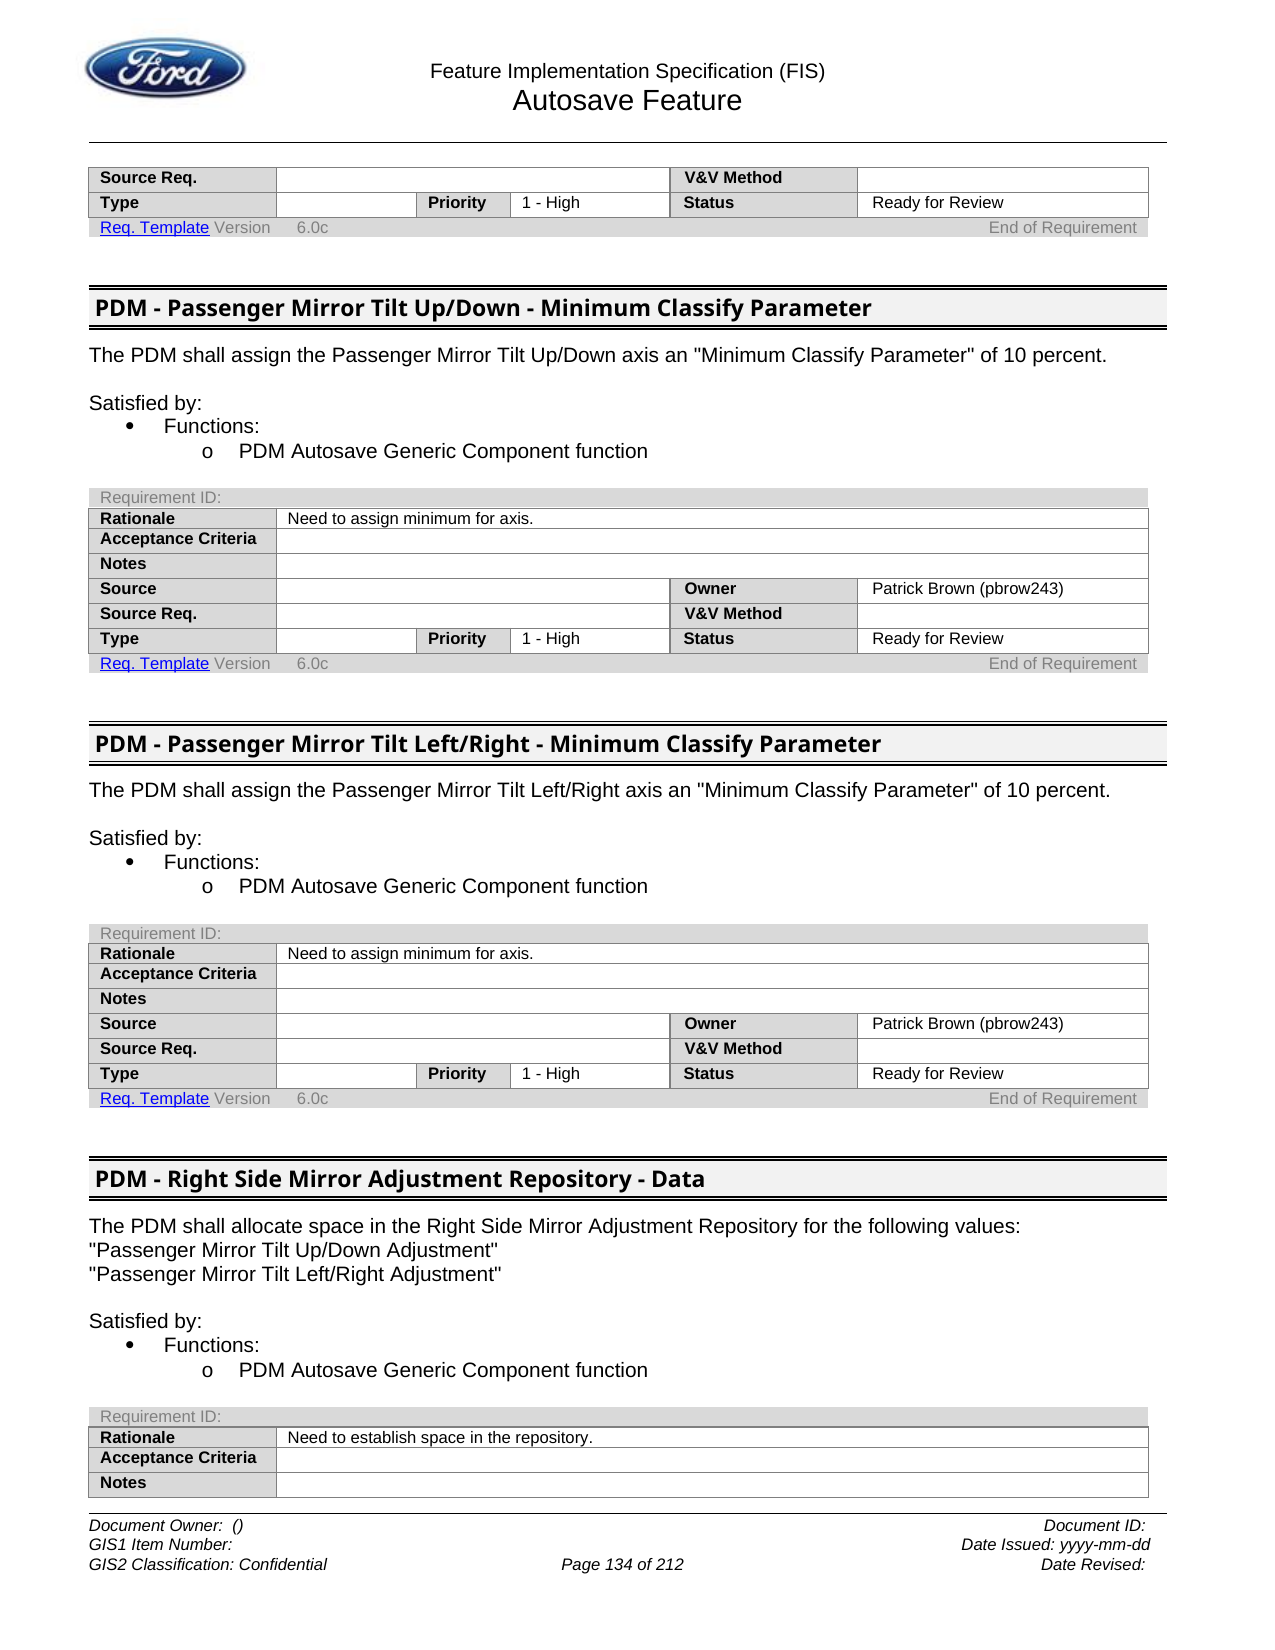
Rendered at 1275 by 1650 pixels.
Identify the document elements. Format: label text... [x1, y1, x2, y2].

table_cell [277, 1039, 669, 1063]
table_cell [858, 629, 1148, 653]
text "Passenger Mirror Tilt Up/Down Adjustment" [89, 1237, 1167, 1261]
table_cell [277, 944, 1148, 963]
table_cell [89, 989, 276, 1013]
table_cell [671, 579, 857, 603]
list Functions: [126, 1333, 1167, 1357]
text PDM - Passenger Mirror Tilt Left/Right - Minimum Classify Parameter [89, 726, 1167, 761]
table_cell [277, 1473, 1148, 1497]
list PDM Autosave Generic Component function [201, 1357, 1167, 1383]
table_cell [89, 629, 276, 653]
text Satisfied by: [89, 826, 1167, 850]
text The PDM shall assign the Passenger Mirror Tilt Left/Right axis an "Minimum Classify Parameter" of 10 percent. [89, 778, 1167, 802]
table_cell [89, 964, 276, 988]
list Functions: [126, 414, 1167, 438]
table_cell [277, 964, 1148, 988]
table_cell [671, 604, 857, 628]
text The PDM shall allocate space in the Right Side Mirror Adjustment Repository for the following values: [89, 1213, 1167, 1237]
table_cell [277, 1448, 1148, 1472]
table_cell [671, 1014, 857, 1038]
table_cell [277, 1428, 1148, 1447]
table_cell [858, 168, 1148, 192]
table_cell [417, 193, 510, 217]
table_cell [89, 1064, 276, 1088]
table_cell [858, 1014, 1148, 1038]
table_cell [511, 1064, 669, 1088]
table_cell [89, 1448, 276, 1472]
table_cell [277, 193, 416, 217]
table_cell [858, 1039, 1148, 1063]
list Functions: [126, 850, 1167, 874]
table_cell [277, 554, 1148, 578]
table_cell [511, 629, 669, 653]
text PDM - Passenger Mirror Tilt Up/Down - Minimum Classify Parameter [89, 290, 1167, 325]
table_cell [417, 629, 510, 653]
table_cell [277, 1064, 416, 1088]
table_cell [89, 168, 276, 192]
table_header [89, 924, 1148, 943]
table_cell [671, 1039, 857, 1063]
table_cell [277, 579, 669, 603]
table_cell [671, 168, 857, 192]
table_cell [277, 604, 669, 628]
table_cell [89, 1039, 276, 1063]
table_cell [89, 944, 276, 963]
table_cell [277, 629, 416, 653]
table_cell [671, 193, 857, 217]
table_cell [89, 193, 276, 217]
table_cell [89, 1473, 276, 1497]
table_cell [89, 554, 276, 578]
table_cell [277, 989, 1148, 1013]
text Satisfied by: [89, 1309, 1167, 1333]
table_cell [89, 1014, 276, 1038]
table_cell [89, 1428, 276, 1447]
list PDM Autosave Generic Component function [201, 874, 1167, 900]
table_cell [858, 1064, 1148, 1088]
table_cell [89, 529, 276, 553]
text Satisfied by: [89, 390, 1167, 414]
text The PDM shall assign the Passenger Mirror Tilt Up/Down axis an "Minimum Classify Parameter" of 10 percent. [89, 342, 1167, 366]
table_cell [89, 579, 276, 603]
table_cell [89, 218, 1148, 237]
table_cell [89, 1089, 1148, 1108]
picture [65, 18, 266, 119]
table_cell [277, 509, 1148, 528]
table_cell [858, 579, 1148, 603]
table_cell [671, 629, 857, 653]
text "Passenger Mirror Tilt Left/Right Adjustment" [89, 1261, 1167, 1285]
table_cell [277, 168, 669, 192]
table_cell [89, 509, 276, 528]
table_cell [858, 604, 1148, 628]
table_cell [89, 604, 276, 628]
list PDM Autosave Generic Component function [201, 438, 1167, 464]
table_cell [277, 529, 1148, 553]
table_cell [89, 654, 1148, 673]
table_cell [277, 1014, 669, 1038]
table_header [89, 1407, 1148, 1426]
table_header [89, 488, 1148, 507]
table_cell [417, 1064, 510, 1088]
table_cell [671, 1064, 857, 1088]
text PDM - Right Side Mirror Adjustment Repository - Data [89, 1161, 1167, 1196]
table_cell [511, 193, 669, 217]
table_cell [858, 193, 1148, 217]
